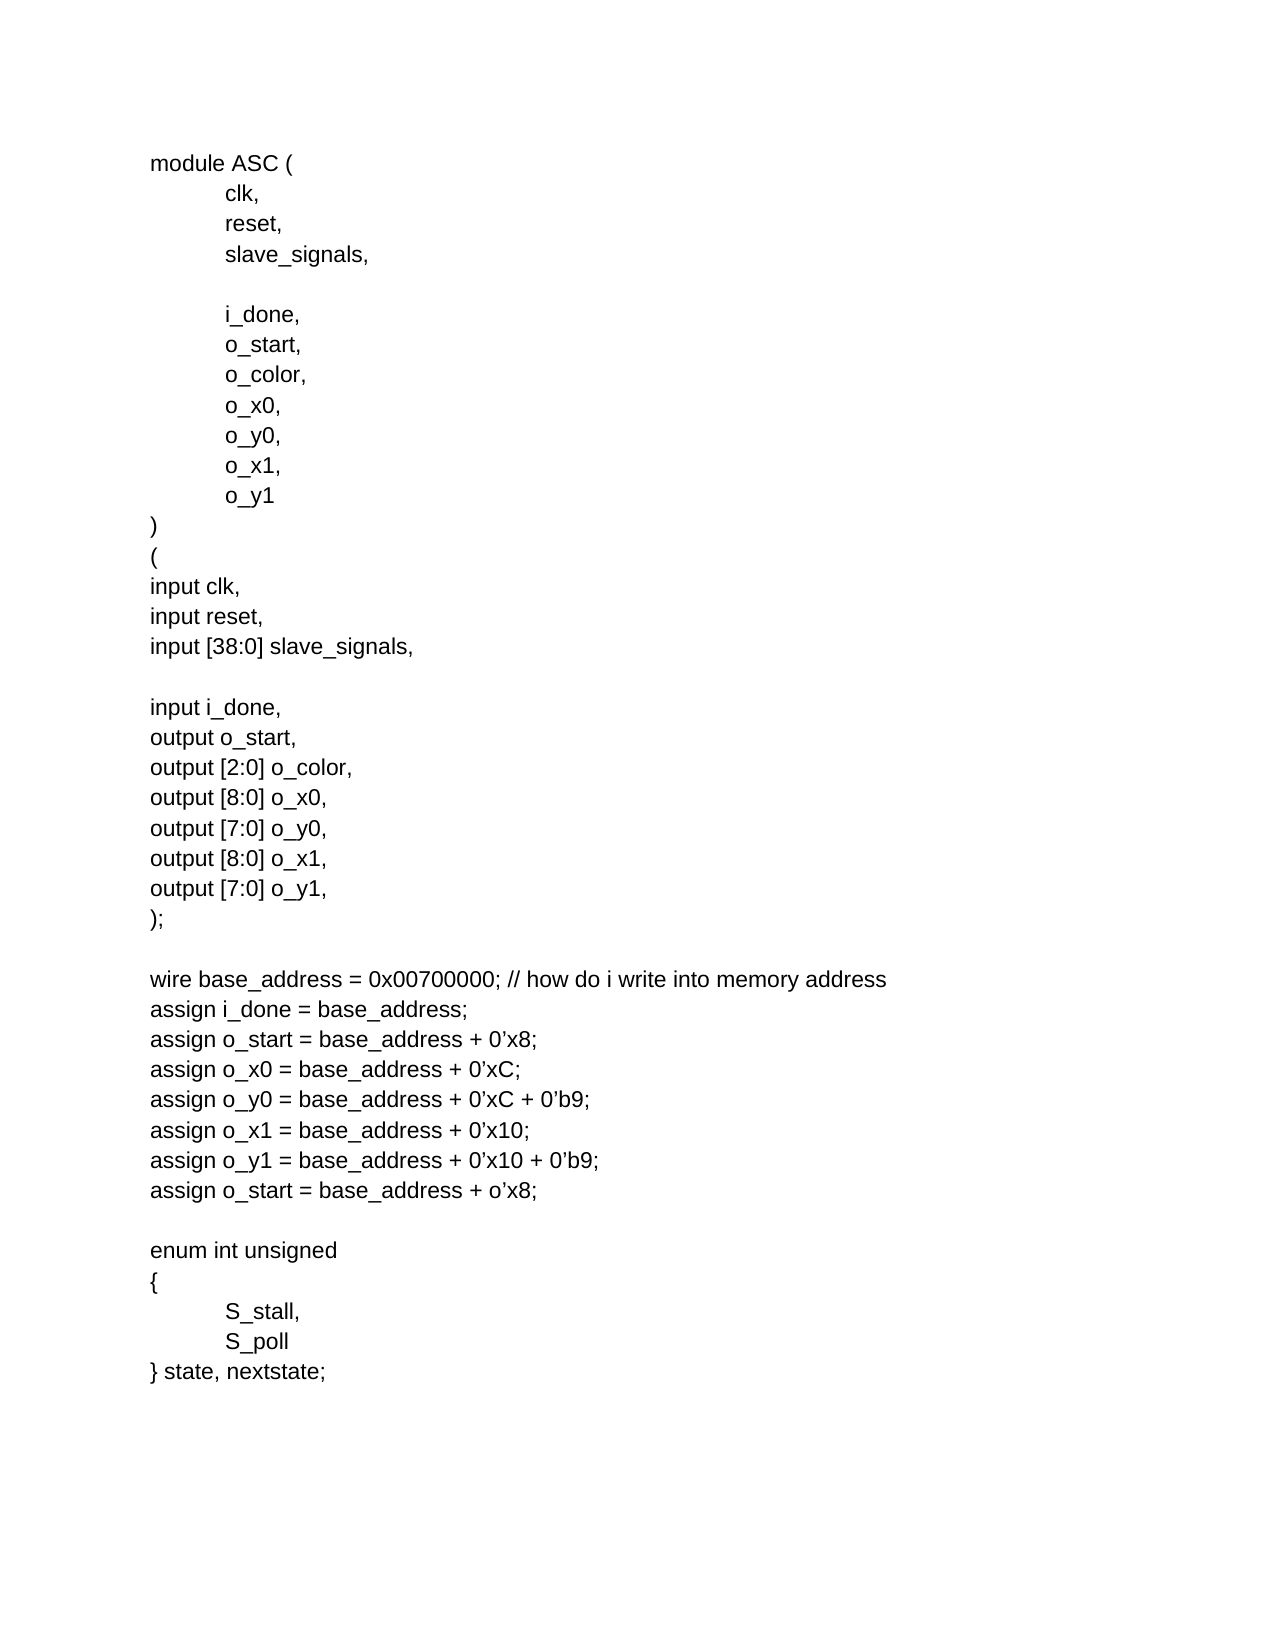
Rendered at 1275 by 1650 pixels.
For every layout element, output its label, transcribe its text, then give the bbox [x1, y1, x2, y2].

text ) [150, 512, 1125, 539]
text o_x0, [150, 392, 1125, 418]
text o_y1 [150, 482, 1125, 509]
text wire base_address = 0x00700000; // how do i write into memory address [150, 966, 1125, 992]
text o_y0, [150, 422, 1125, 448]
text ( [150, 543, 1125, 569]
text input reset, [150, 603, 1125, 629]
text assign i_done = base_address; [150, 996, 1125, 1022]
text output [7:0] o_y0, [150, 814, 1125, 841]
text assign o_start = base_address + o’x8; [150, 1177, 1125, 1203]
text ); [150, 905, 1125, 932]
text output [2:0] o_color, [150, 754, 1125, 781]
text assign o_x1 = base_address + 0’x10; [150, 1117, 1125, 1143]
text input i_done, [150, 694, 1125, 720]
text i_done, [150, 301, 1125, 327]
text { [150, 1268, 1125, 1294]
text slave_signals, [150, 241, 1125, 267]
text } state, nextstate; [150, 1358, 1125, 1385]
text assign o_x0 = base_address + 0’xC; [150, 1056, 1125, 1083]
text assign o_y0 = base_address + 0’xC + 0’b9; [150, 1086, 1125, 1113]
text assign o_y1 = base_address + 0’x10 + 0’b9; [150, 1147, 1125, 1173]
text assign o_start = base_address + 0’x8; [150, 1026, 1125, 1052]
text o_x1, [150, 452, 1125, 478]
text o_color, [150, 361, 1125, 388]
text S_poll [150, 1328, 1125, 1354]
text output [7:0] o_y1, [150, 875, 1125, 901]
text output [8:0] o_x1, [150, 845, 1125, 871]
text module ASC ( [150, 150, 1125, 176]
text output [8:0] o_x0, [150, 784, 1125, 811]
text input clk, [150, 573, 1125, 599]
text reset, [150, 210, 1125, 237]
text o_start, [150, 331, 1125, 358]
text input [38:0] slave_signals, [150, 633, 1125, 660]
text S_stall, [150, 1298, 1125, 1324]
text enum int unsigned [150, 1237, 1125, 1264]
text clk, [150, 180, 1125, 207]
text output o_start, [150, 724, 1125, 750]
